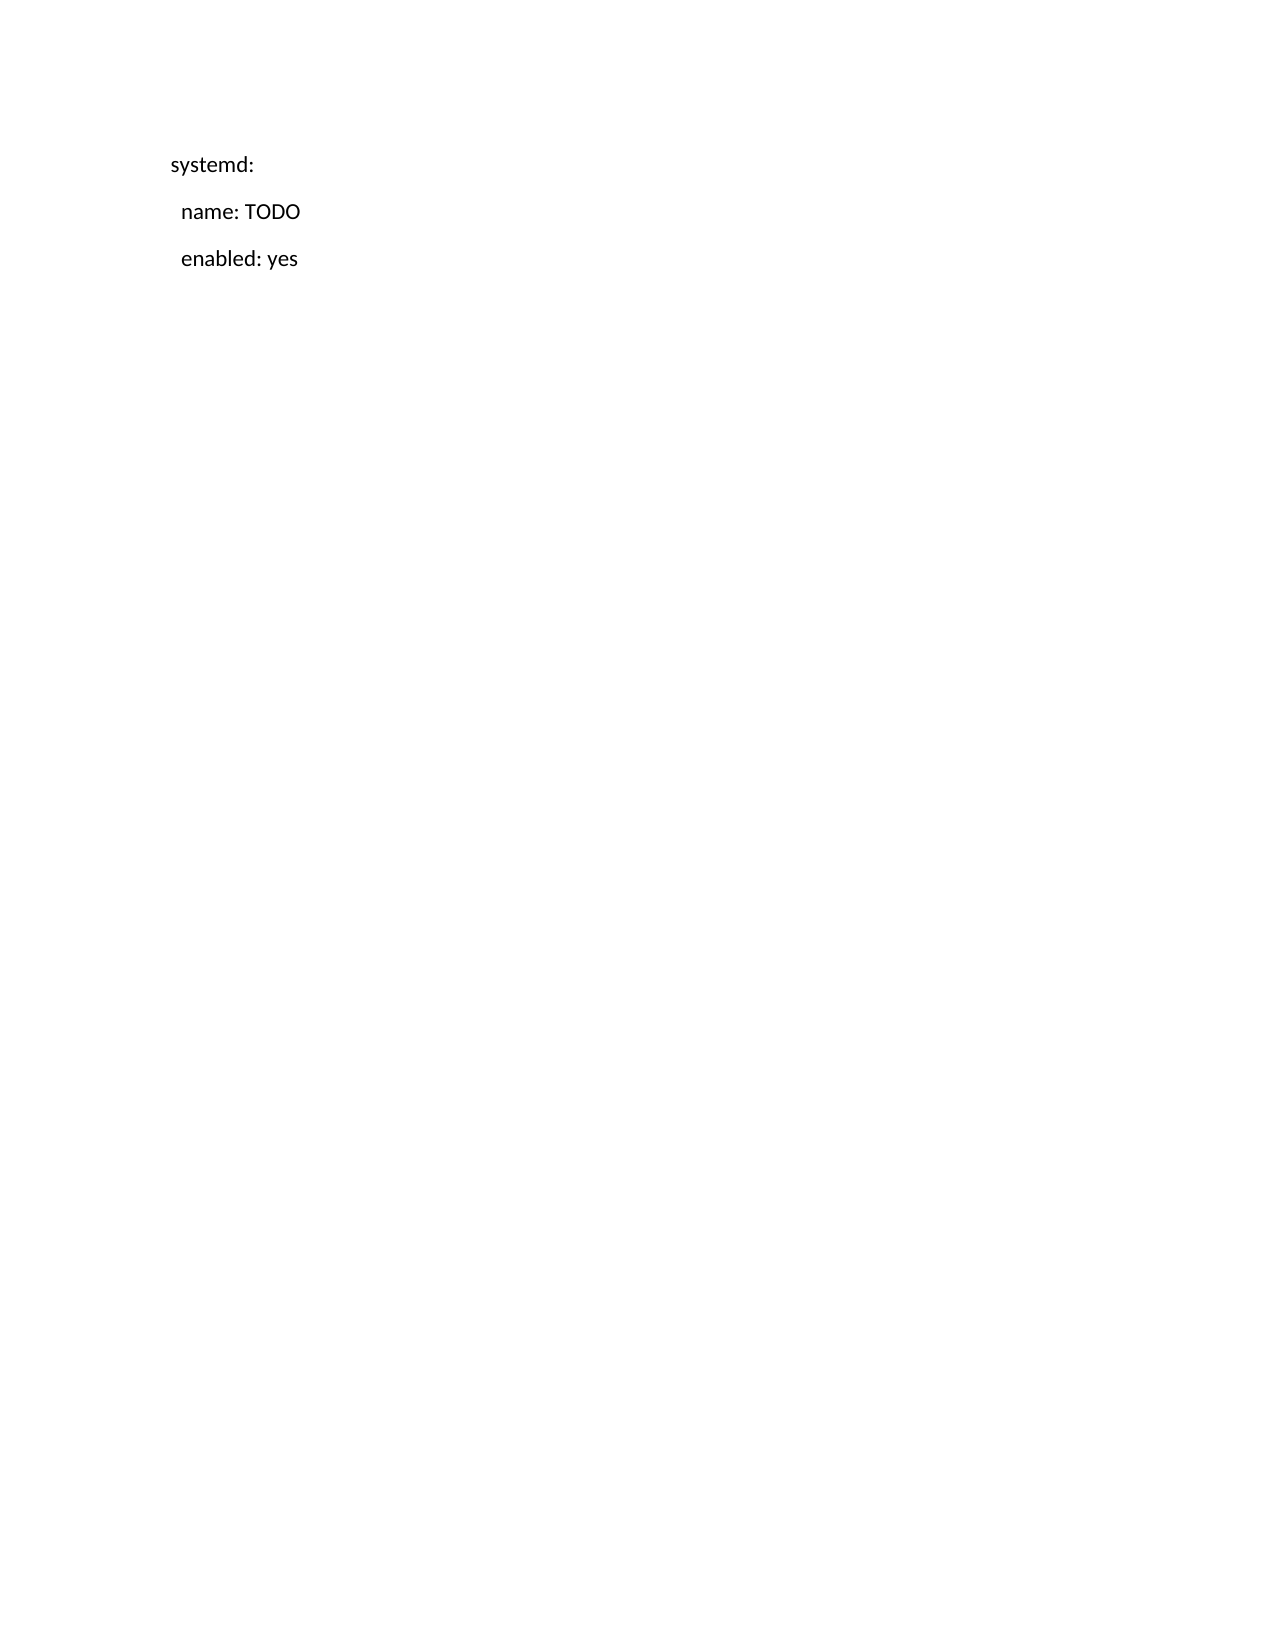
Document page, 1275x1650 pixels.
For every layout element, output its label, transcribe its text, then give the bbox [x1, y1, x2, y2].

text name: TODO [150, 197, 1125, 225]
text systemd: [150, 150, 1125, 178]
text enabled: yes [150, 244, 1125, 272]
